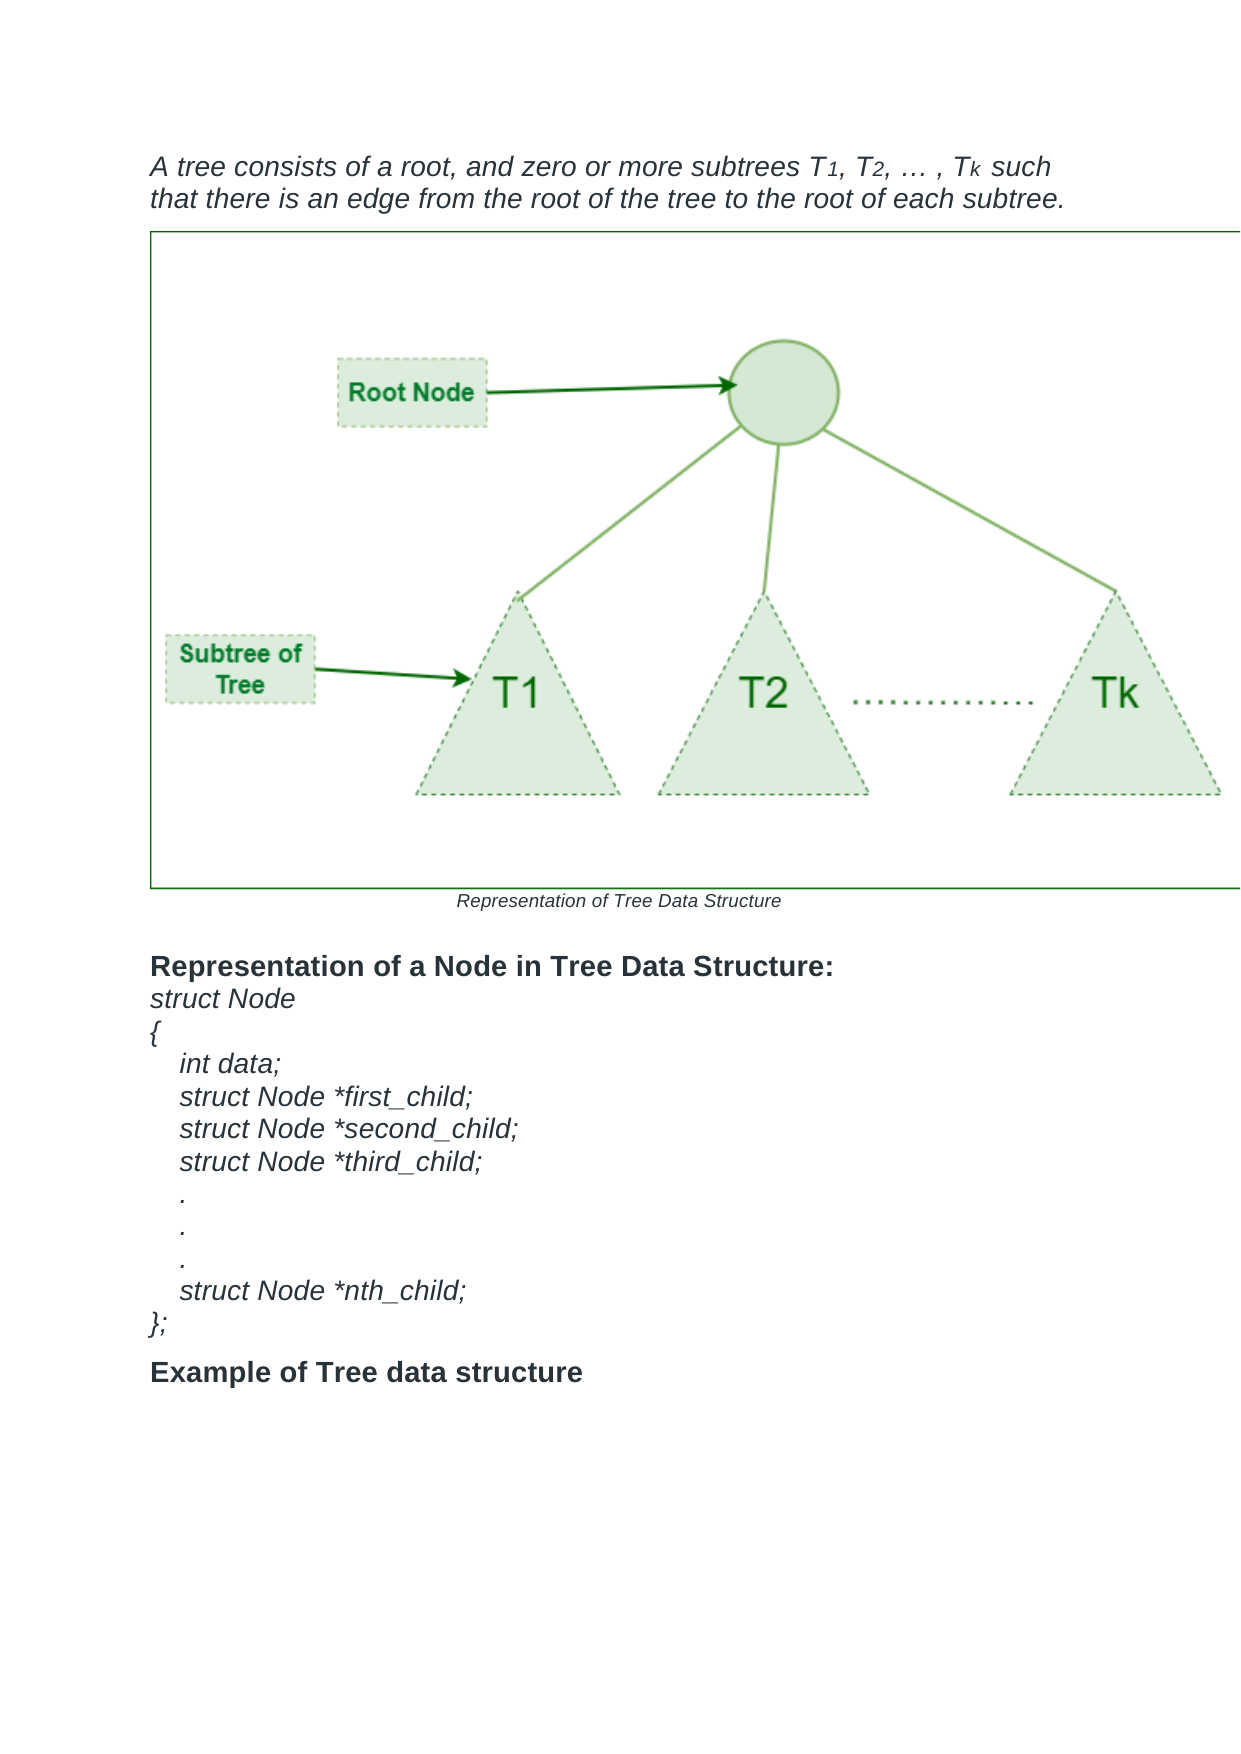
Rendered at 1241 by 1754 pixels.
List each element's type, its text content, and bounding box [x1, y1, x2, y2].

text A tree consists of a root, and zero or more subtrees T1, T2, … , Tk such that there is an edge from the root of the tree to the root of each subtree. [150, 150, 1090, 215]
text Example of Tree data structure [150, 1356, 1090, 1389]
picture [150, 231, 1241, 891]
text Representation of a Node in Tree Data Structure: [150, 949, 1090, 982]
text struct Node { int data; struct Node *first_child; struct Node *second_child; struct Node *third_child; . . . struct Node *nth_child; }; [150, 982, 1090, 1339]
text Representation of Tree Data Structure [150, 891, 1090, 912]
